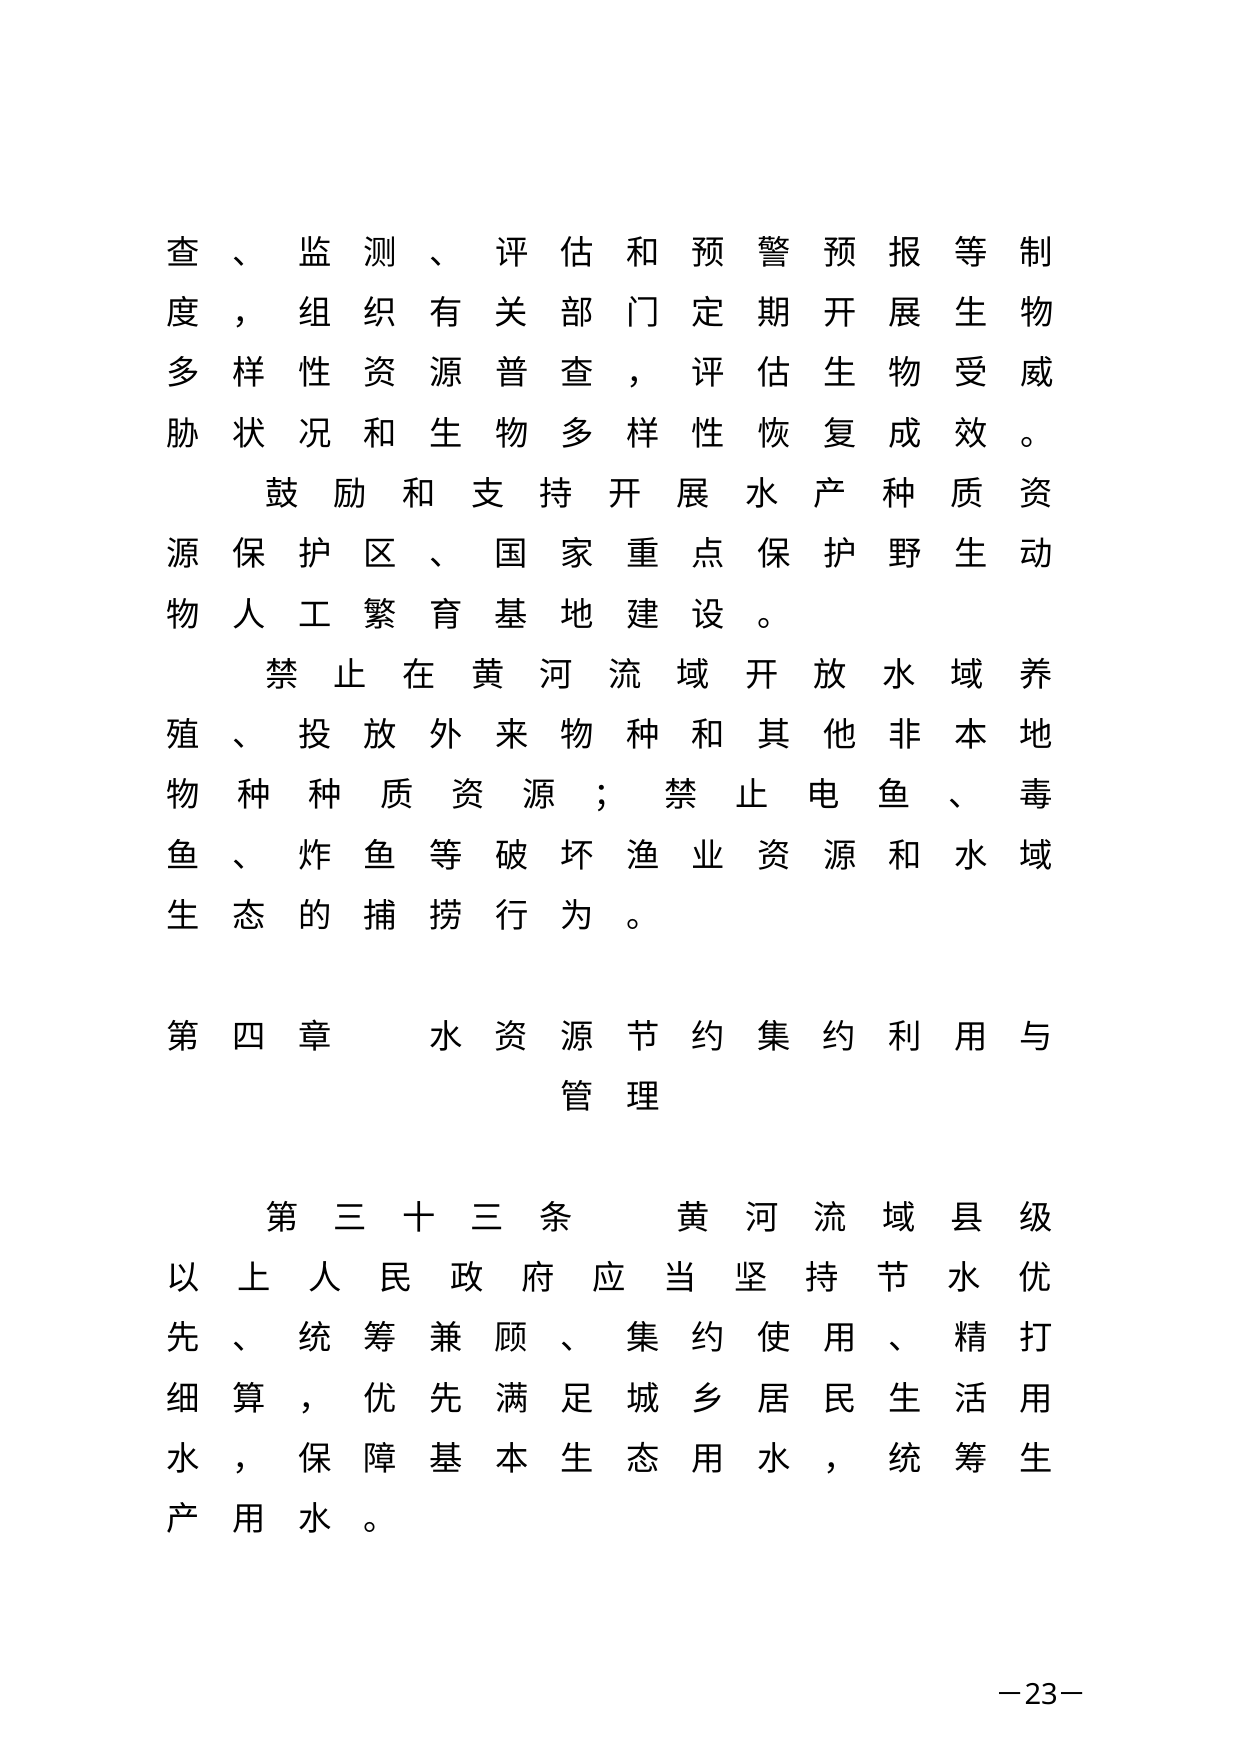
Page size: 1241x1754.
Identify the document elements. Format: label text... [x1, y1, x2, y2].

text 第四章 水资源节约集约利用与管理 [167, 1003, 1085, 1124]
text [167, 219, 1085, 461]
text 禁止在黄河流域开放水域养殖、投放外来物种和其他非本地物种种质资源；禁止电鱼、毒鱼、炸鱼等破坏渔业资源和水域生态的捕捞行为。 [167, 642, 1085, 943]
text 第三十三条 黄河流域县级以上人民政府应当坚持节水优先、统筹兼顾、集约使用、精打细算，优先满足城乡居民生活用水，保障基本生态用水，统筹生产用水。 [167, 1184, 1085, 1546]
text 鼓励和支持开展水产种质资源保护区、国家重点保护野生动物人工繁育基地建设。 [167, 461, 1085, 642]
